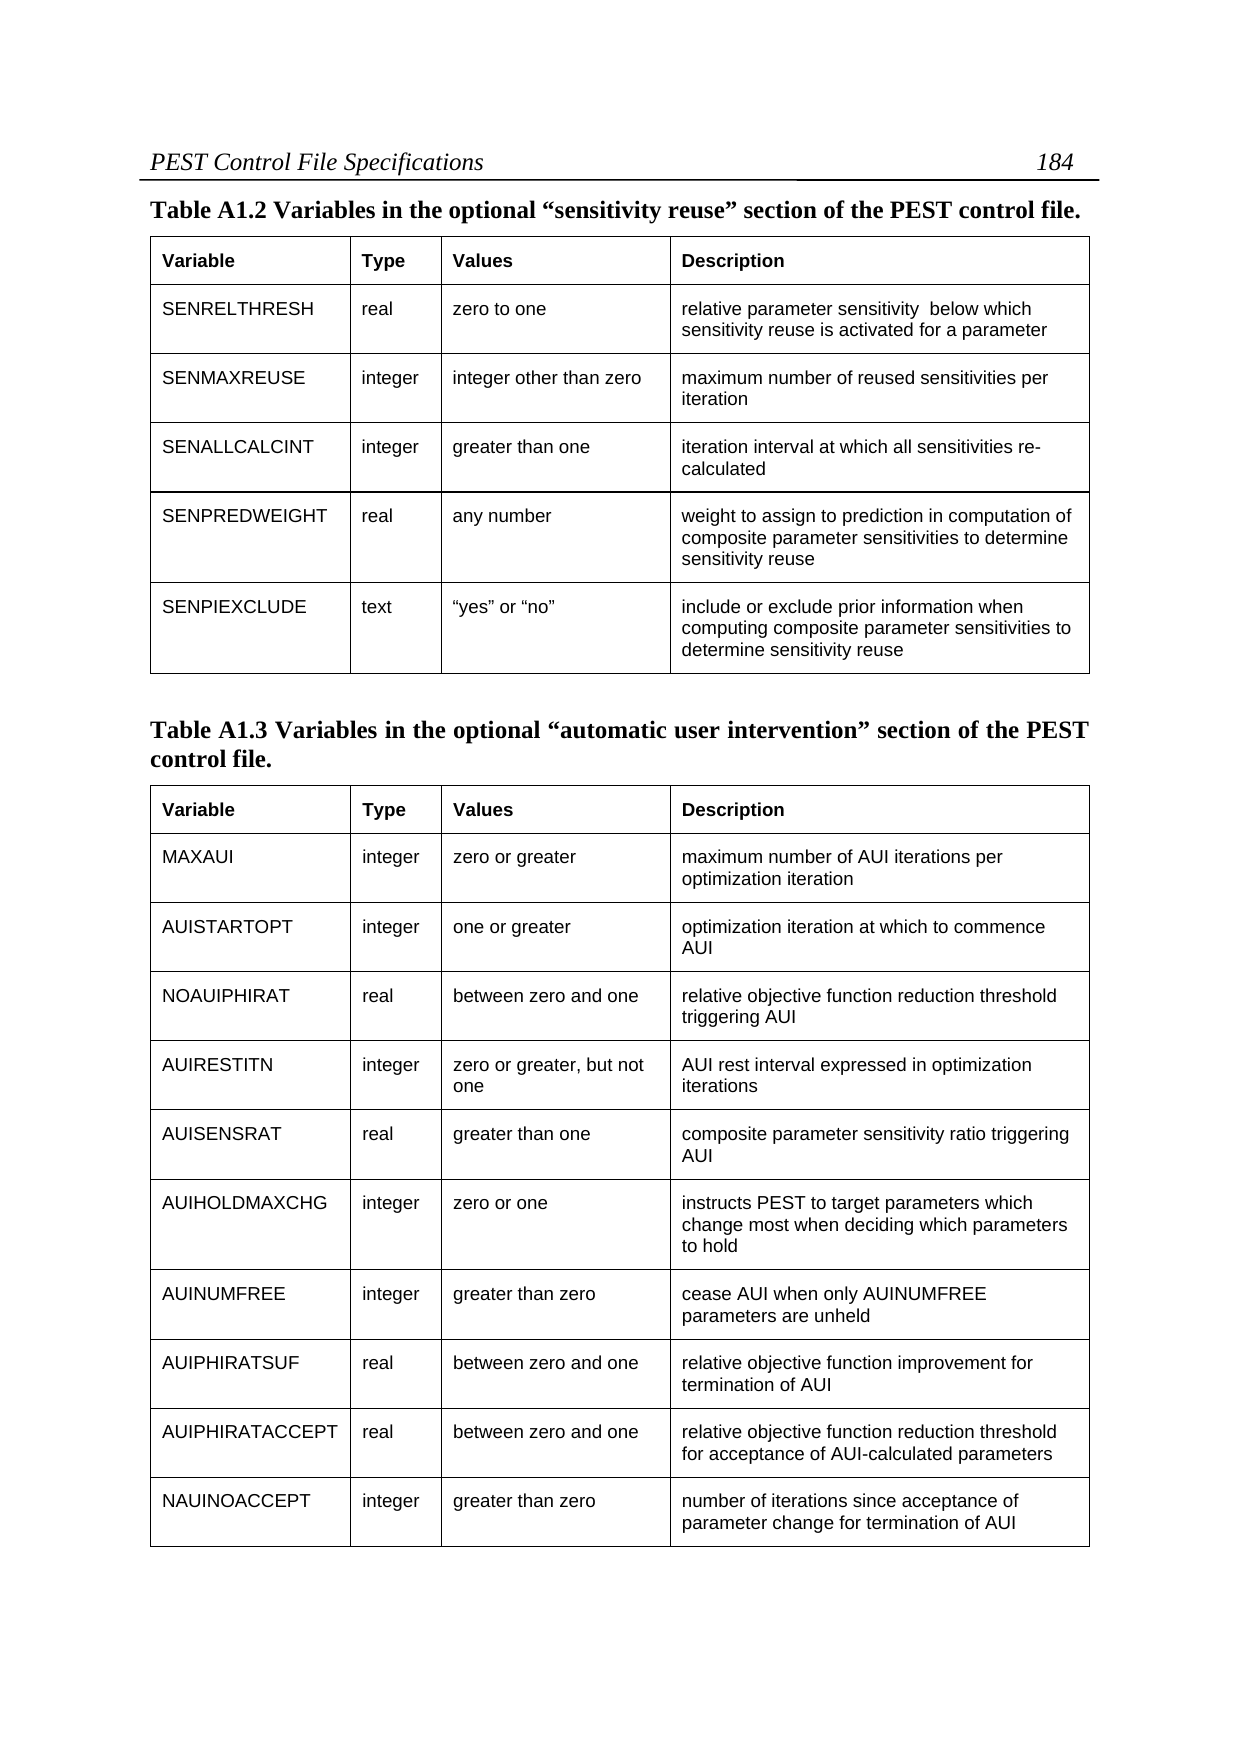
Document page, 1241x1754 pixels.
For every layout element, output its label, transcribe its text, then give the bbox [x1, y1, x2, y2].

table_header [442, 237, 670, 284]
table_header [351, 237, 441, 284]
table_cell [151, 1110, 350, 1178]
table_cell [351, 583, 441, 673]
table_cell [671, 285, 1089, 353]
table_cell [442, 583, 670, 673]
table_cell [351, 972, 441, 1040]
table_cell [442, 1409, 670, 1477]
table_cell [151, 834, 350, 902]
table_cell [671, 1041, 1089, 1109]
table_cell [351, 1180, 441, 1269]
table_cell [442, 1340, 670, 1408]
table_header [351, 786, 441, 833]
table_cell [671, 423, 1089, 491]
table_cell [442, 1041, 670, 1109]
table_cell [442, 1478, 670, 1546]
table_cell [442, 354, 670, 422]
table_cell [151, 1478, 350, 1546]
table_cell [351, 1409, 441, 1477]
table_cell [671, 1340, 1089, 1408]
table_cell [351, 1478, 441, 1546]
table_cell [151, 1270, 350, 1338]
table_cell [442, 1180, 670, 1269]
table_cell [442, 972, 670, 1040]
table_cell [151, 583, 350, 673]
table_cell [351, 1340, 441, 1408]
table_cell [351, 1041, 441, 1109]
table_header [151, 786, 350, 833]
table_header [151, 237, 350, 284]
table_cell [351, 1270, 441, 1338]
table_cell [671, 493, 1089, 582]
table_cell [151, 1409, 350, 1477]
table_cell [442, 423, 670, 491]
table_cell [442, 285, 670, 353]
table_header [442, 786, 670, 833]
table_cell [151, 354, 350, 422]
text Table A1.2 Variables in the optional “sensitivity reuse” section of the PEST control file. [150, 195, 1090, 224]
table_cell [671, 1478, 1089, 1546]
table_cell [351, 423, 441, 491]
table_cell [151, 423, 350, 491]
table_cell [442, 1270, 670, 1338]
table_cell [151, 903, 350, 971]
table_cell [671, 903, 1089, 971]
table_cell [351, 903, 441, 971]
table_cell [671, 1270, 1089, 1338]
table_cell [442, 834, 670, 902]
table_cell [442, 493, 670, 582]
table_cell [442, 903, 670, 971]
text Table A1.3 Variables in the optional “automatic user intervention” section of the PEST control file. [150, 715, 1090, 773]
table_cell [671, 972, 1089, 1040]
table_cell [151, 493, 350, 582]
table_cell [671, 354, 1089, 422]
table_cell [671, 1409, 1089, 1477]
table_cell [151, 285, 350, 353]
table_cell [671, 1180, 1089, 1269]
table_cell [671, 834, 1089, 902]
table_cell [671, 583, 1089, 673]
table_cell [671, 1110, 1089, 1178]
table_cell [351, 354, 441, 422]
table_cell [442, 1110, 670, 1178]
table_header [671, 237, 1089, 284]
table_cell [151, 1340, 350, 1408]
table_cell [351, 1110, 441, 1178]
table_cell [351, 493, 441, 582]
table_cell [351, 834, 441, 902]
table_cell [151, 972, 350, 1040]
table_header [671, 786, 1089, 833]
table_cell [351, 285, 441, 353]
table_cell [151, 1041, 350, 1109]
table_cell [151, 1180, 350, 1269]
